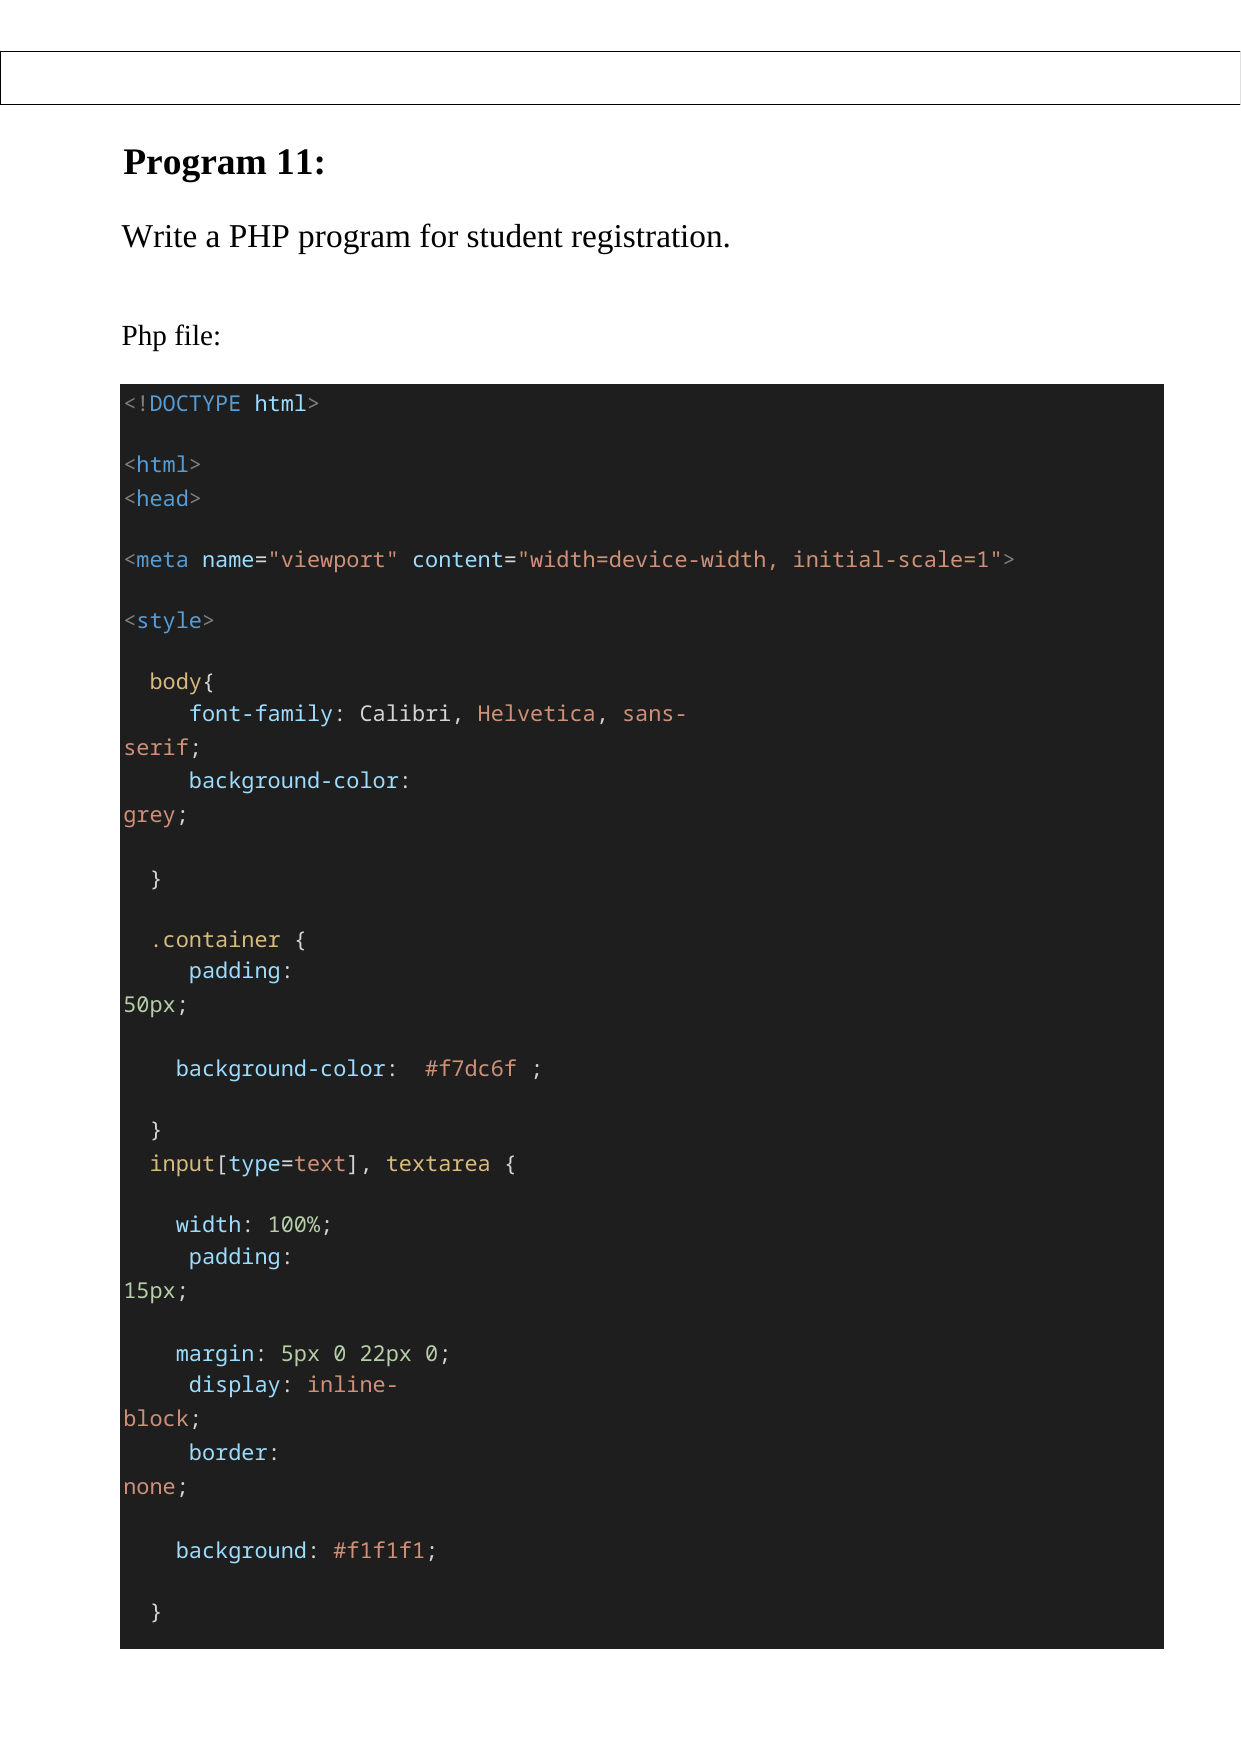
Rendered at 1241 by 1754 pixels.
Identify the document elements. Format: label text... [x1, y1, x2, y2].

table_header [120, 384, 1164, 1649]
text Php file: [121, 318, 1168, 351]
text Program 11: [123, 140, 1168, 183]
table_header [1, 52, 1240, 104]
text Write a PHP program for student registration. [121, 217, 1168, 255]
